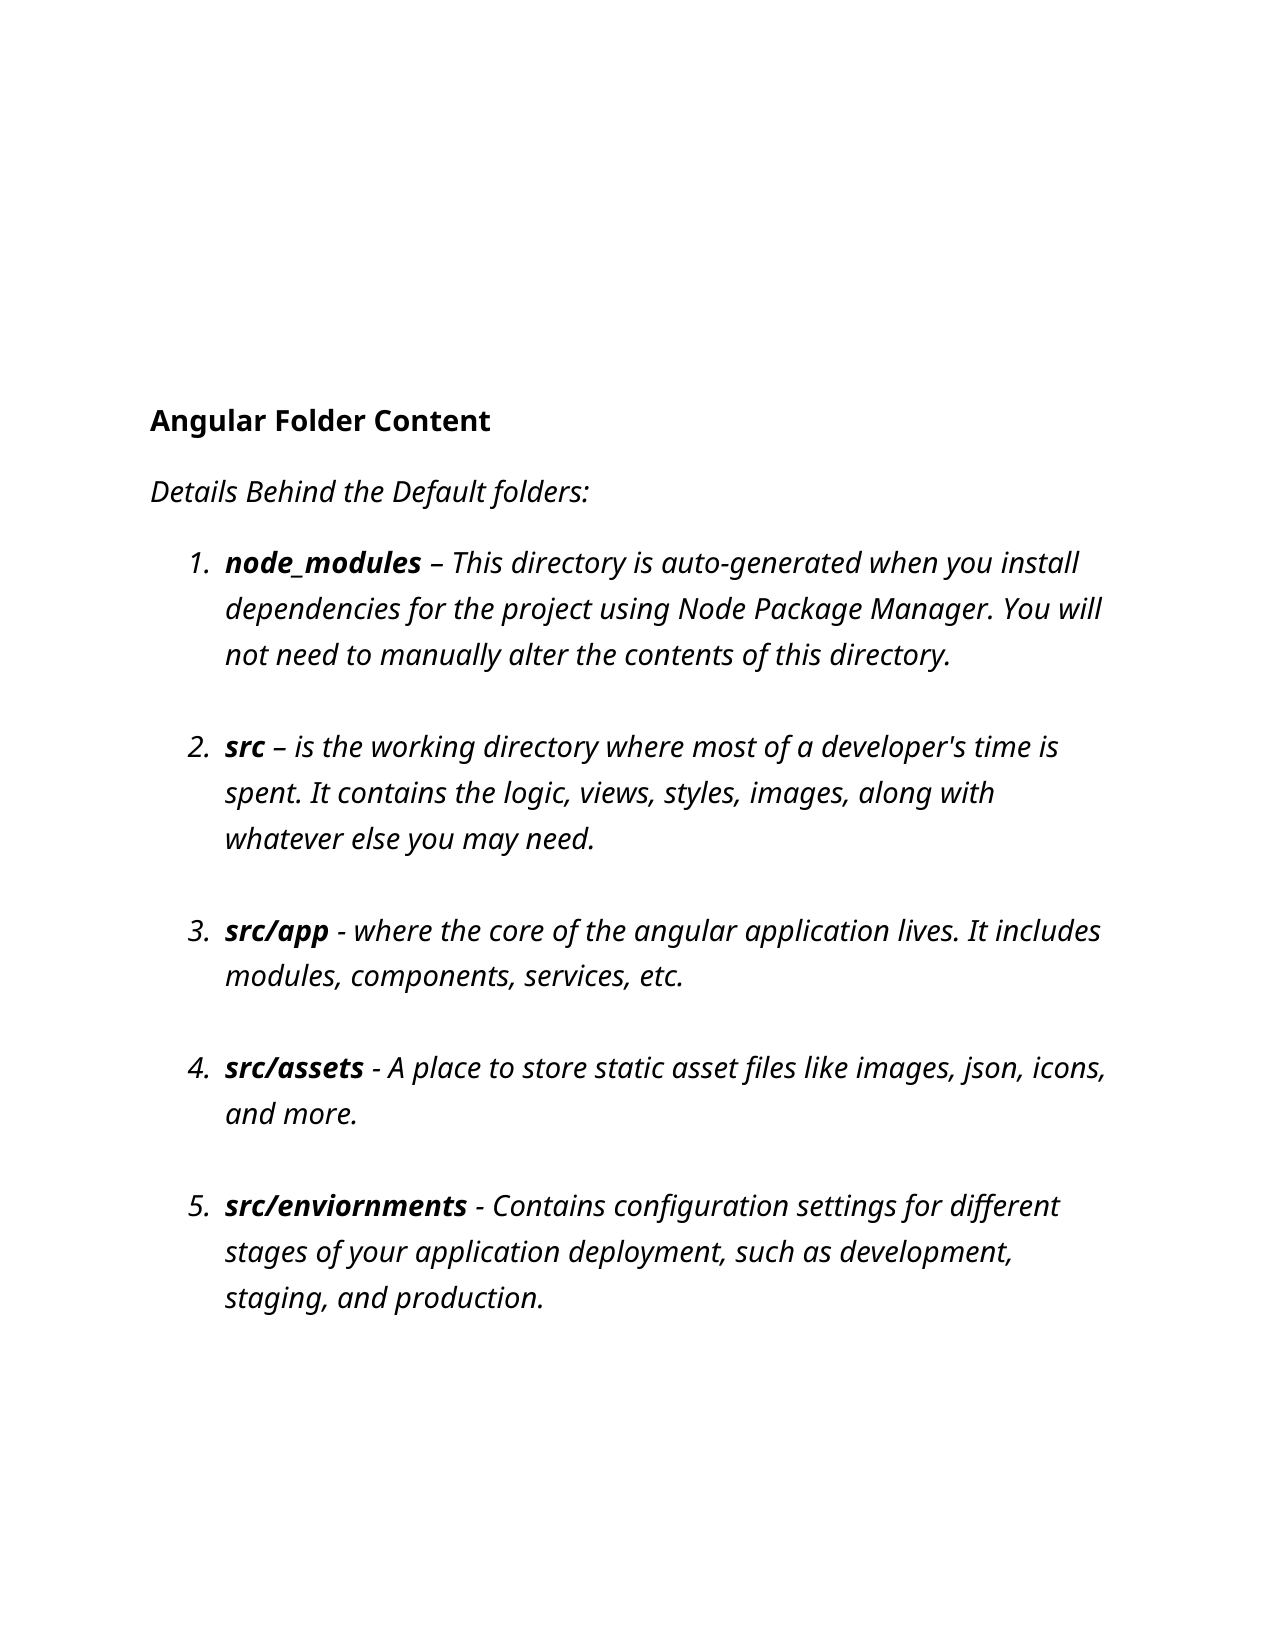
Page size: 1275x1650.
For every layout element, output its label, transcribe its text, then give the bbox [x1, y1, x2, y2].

text Details Behind the Default folders: [150, 471, 1125, 511]
list src/enviornments - Contains configuration settings for different stages of your application deployment, such as development, staging, and production. [187, 1185, 1125, 1317]
list src – is the working directory where most of a developer's time is spent. It contains the logic, views, styles, images, along with whatever else you may need. [187, 726, 1125, 858]
list src/assets - A place to store static asset files like images, json, icons, and more. [187, 1048, 1125, 1133]
text Angular Folder Content [150, 400, 1125, 440]
list node_modules – This directory is auto-generated when you install dependencies for the project using Node Package Manager. You will not need to manually alter the contents of this directory. [187, 542, 1125, 674]
list src/app - where the core of the angular application lives. It includes modules, components, services, etc. [187, 910, 1125, 995]
